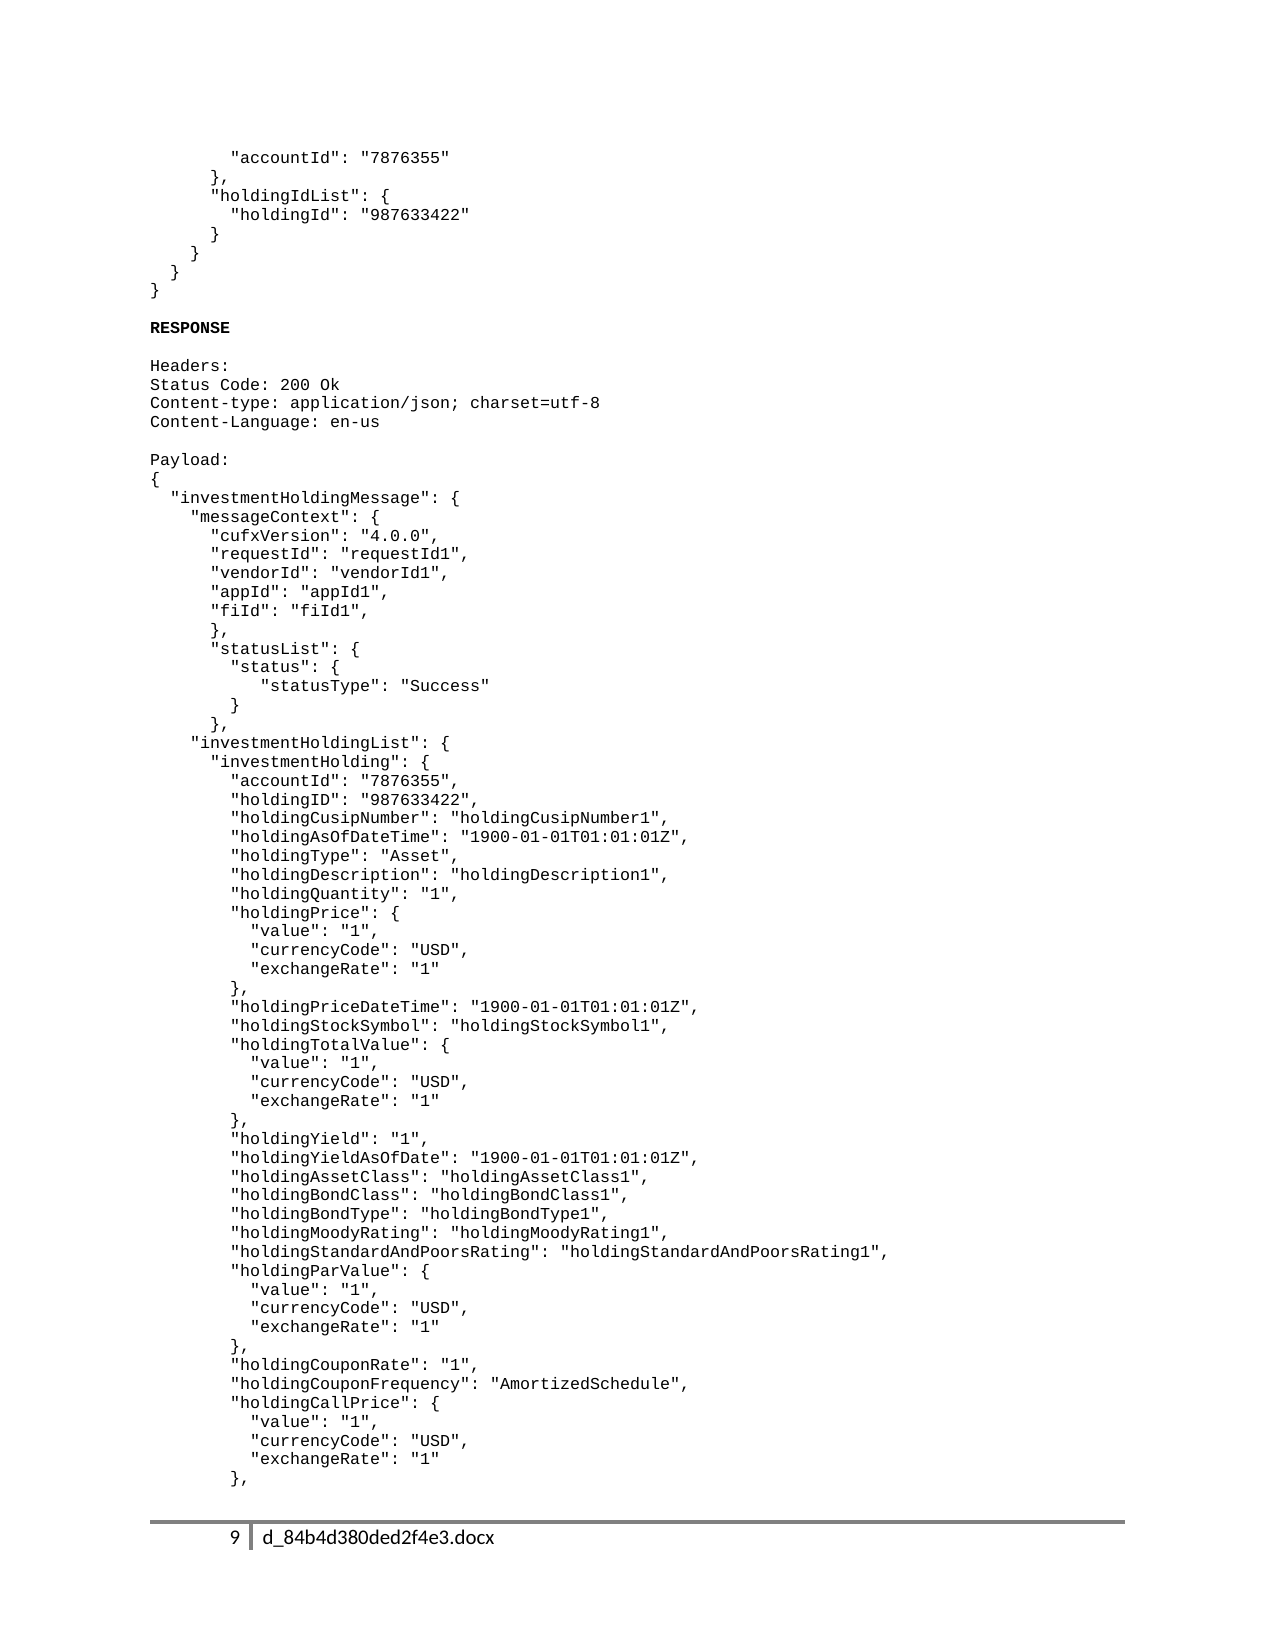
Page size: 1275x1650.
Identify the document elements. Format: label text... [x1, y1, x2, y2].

text } [150, 263, 1125, 282]
text "holdingAsOfDateTime": "1900-01-01T01:01:01Z", [150, 829, 1125, 848]
text "holdingBondType": "holdingBondType1", [150, 1206, 1125, 1225]
text }, [150, 1470, 1125, 1489]
text "holdingType": "Asset", [150, 848, 1125, 866]
text "accountId": "7876355" [150, 150, 1125, 169]
text "value": "1", [150, 1055, 1125, 1074]
text "holdingStockSymbol": "holdingStockSymbol1", [150, 1017, 1125, 1036]
text }, [150, 169, 1125, 188]
text "requestId": "requestId1", [150, 546, 1125, 565]
text "currencyCode": "USD", [150, 1074, 1125, 1093]
text "currencyCode": "USD", [150, 942, 1125, 961]
text }, [150, 979, 1125, 998]
text "holdingCouponRate": "1", [150, 1357, 1125, 1376]
text "value": "1", [150, 1413, 1125, 1432]
text "cufxVersion": "4.0.0", [150, 527, 1125, 546]
text }, [150, 1112, 1125, 1130]
text "vendorId": "vendorId1", [150, 565, 1125, 584]
text "exchangeRate": "1" [150, 961, 1125, 979]
text "investmentHoldingMessage": { [150, 489, 1125, 508]
text } [150, 282, 1125, 301]
text "exchangeRate": "1" [150, 1451, 1125, 1470]
text "holdingAssetClass": "holdingAssetClass1", [150, 1168, 1125, 1187]
text "holdingYield": "1", [150, 1130, 1125, 1149]
text "holdingCouponFrequency": "AmortizedSchedule", [150, 1376, 1125, 1394]
text "value": "1", [150, 1281, 1125, 1300]
text } [150, 244, 1125, 263]
text "holdingTotalValue": { [150, 1036, 1125, 1055]
text "exchangeRate": "1" [150, 1319, 1125, 1338]
text "holdingCusipNumber": "holdingCusipNumber1", [150, 810, 1125, 829]
text "holdingId": "987633422" [150, 207, 1125, 225]
text "status": { [150, 659, 1125, 678]
text "investmentHolding": { [150, 753, 1125, 772]
text "holdingPrice": { [150, 904, 1125, 923]
text "holdingIdList": { [150, 188, 1125, 207]
text "currencyCode": "USD", [150, 1432, 1125, 1451]
text "appId": "appId1", [150, 584, 1125, 602]
text "currencyCode": "USD", [150, 1300, 1125, 1319]
text "holdingPriceDateTime": "1900-01-01T01:01:01Z", [150, 998, 1125, 1017]
text "value": "1", [150, 923, 1125, 942]
text "holdingCallPrice": { [150, 1394, 1125, 1413]
text Headers: [150, 357, 1125, 376]
text "messageContext": { [150, 508, 1125, 527]
text "statusList": { [150, 640, 1125, 659]
text }, [150, 1338, 1125, 1357]
text "holdingYieldAsOfDate": "1900-01-01T01:01:01Z", [150, 1149, 1125, 1168]
text }, [150, 716, 1125, 734]
text Payload: [150, 452, 1125, 471]
text "holdingID": "987633422", [150, 791, 1125, 810]
text "holdingParValue": { [150, 1262, 1125, 1281]
text "exchangeRate": "1" [150, 1093, 1125, 1112]
text } [150, 697, 1125, 716]
text "accountId": "7876355", [150, 772, 1125, 791]
text RESPONSE [150, 320, 1125, 338]
text Content-type: application/json; charset=utf-8 [150, 395, 1125, 414]
text "fiId": "fiId1", [150, 602, 1125, 621]
text "holdingMoodyRating": "holdingMoodyRating1", [150, 1225, 1125, 1243]
text "holdingStandardAndPoorsRating": "holdingStandardAndPoorsRating1", [150, 1243, 1125, 1262]
text "statusType": "Success" [150, 678, 1125, 697]
text "holdingQuantity": "1", [150, 885, 1125, 904]
text "investmentHoldingList": { [150, 734, 1125, 753]
text Content-Language: en-us [150, 414, 1125, 433]
text { [150, 471, 1125, 489]
text "holdingBondClass": "holdingBondClass1", [150, 1187, 1125, 1206]
text }, [150, 621, 1125, 640]
text } [150, 225, 1125, 244]
text Status Code: 200 Ok [150, 376, 1125, 395]
text "holdingDescription": "holdingDescription1", [150, 866, 1125, 885]
